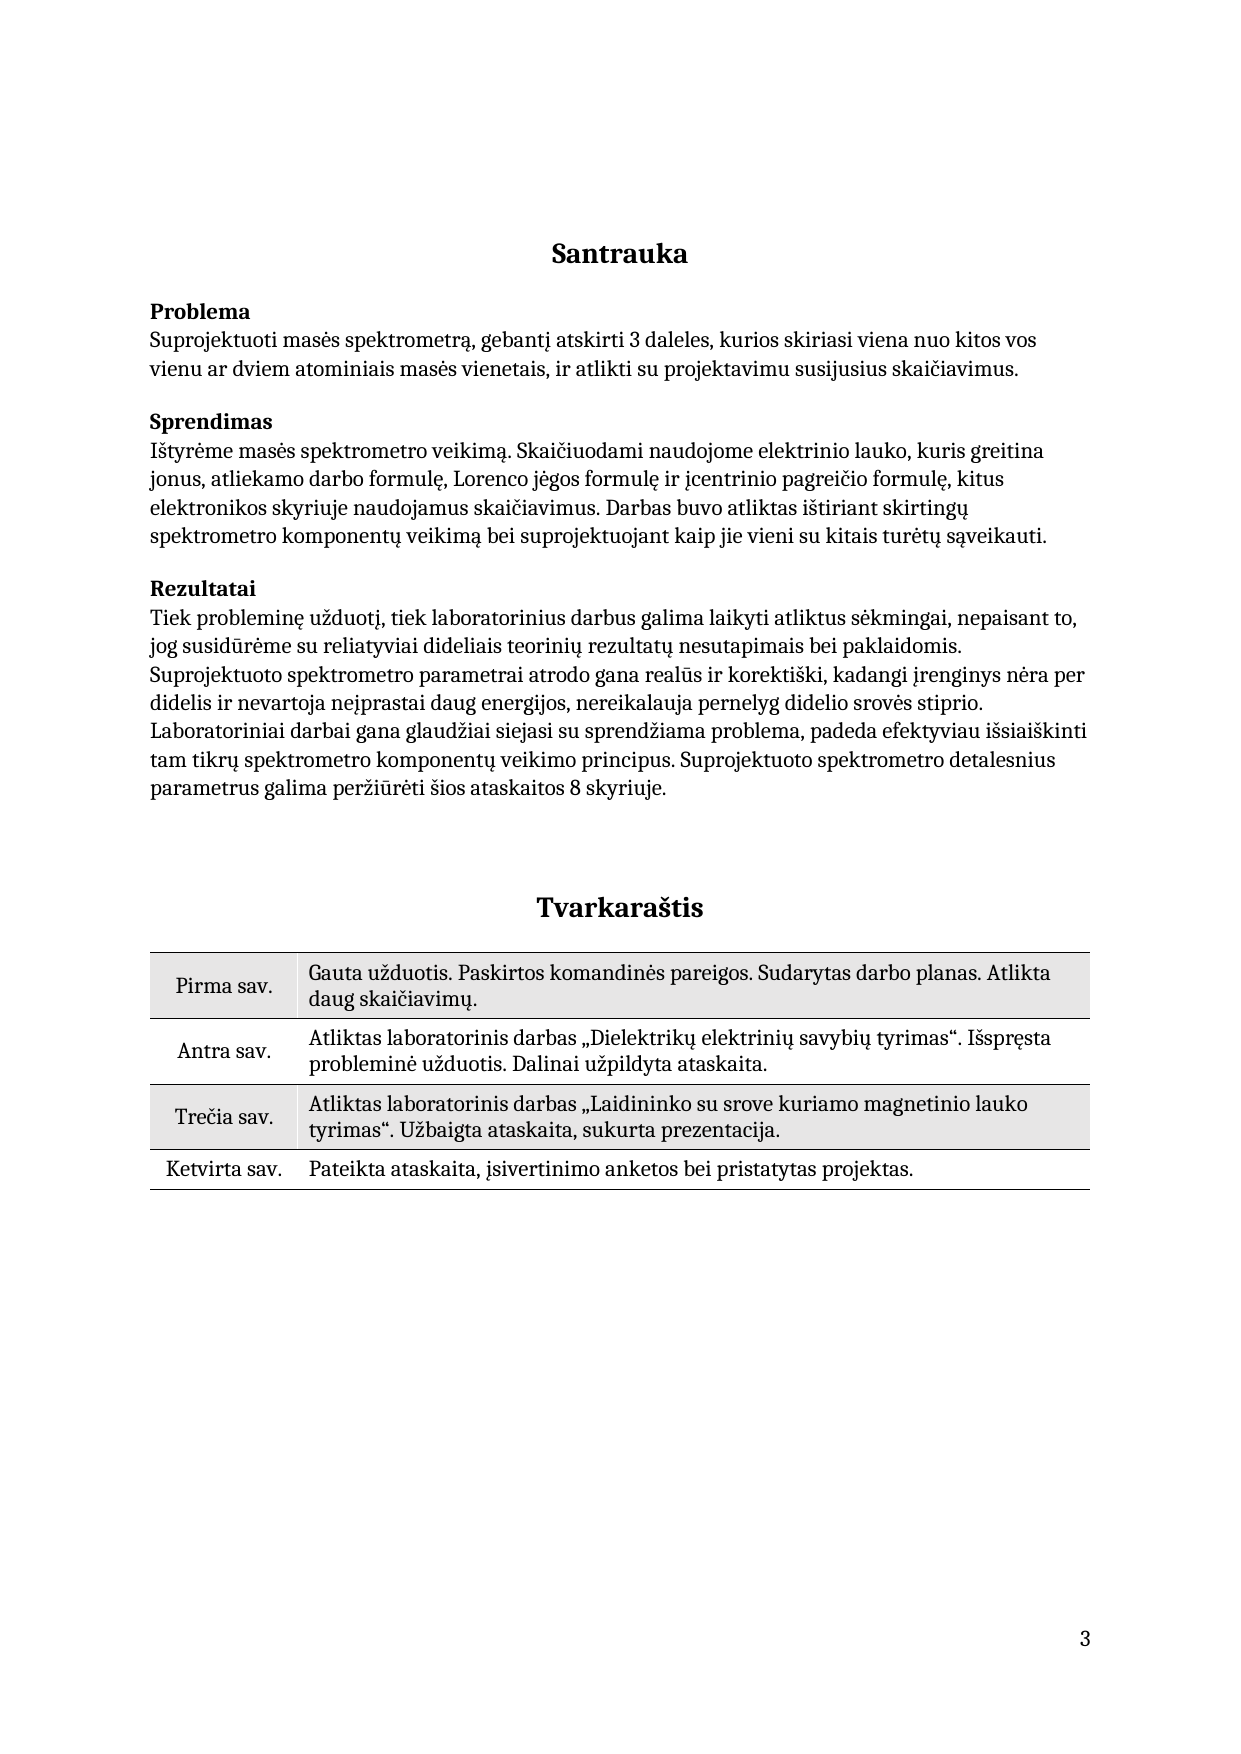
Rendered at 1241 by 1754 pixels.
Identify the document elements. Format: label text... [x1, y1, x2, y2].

table_cell Atliktas laboratorinis darbas „Laidininko su srove kuriamo magnetinio lauko tyrimas“. Užbaigta ataskaita, sukurta prezentacija. [298, 1085, 1090, 1149]
table_cell Pateikta ataskaita, įsivertinimo anketos bei pristatytas projektas. [298, 1150, 1090, 1188]
subtitle Sprendimas [150, 409, 1090, 435]
subtitle Santrauka [150, 237, 1090, 271]
subtitle Problema [150, 299, 1090, 325]
table_header Gauta užduotis. Paskirtos komandinės pareigos. Sudarytas darbo planas. Atlikta daug skaičiavimų. [298, 953, 1090, 1018]
text Tiek probleminę užduotį, tiek laboratorinius darbus galima laikyti atliktus sėkmingai, nepaisant to, jog susidūrėme su reliatyviai dideliais teorinių rezultatų nesutapimais bei paklaidomis. Suprojektuoto spektrometro parametrai atrodo gana realūs ir korektiški, kadangi įrenginys nėra per didelis ir nevartoja neįprastai daug energijos, nereikalauja pernelyg didelio srovės stiprio. Laboratoriniai darbai gana glaudžiai siejasi su sprendžiama problema, padeda efektyviau išsiaiškinti tam tikrų spektrometro komponentų veikimo principus. Suprojektuoto spektrometro detalesnius parametrus galima peržiūrėti šios ataskaitos 8 skyriuje. [150, 604, 1090, 802]
subtitle Tvarkaraštis [150, 891, 1090, 925]
table_cell Antra sav. [150, 1019, 297, 1083]
table_cell Ketvirta sav. [150, 1150, 297, 1188]
table_cell Trečia sav. [150, 1085, 297, 1149]
text Ištyrėme masės spektrometro veikimą. Skaičiuodami naudojome elektrinio lauko, kuris greitina jonus, atliekamo darbo formulę, Lorenco jėgos formulę ir įcentrinio pagreičio formulę, kitus elektronikos skyriuje naudojamus skaičiavimus. Darbas buvo atliktas ištiriant skirtingų spektrometro komponentų veikimą bei suprojektuojant kaip jie vieni su kitais turėtų sąveikauti. [150, 437, 1090, 549]
text Suprojektuoti masės spektrometrą, gebantį atskirti 3 daleles, kurios skiriasi viena nuo kitos vos vienu ar dviem atominiais masės vienetais, ir atlikti su projektavimu susijusius skaičiavimus. [150, 327, 1090, 382]
subtitle Rezultatai [150, 576, 1090, 602]
table_header Pirma sav. [150, 953, 297, 1018]
table_cell Atliktas laboratorinis darbas „Dielektrikų elektrinių savybių tyrimas“. Išspręsta probleminė užduotis. Dalinai užpildyta ataskaita. [298, 1019, 1090, 1083]
